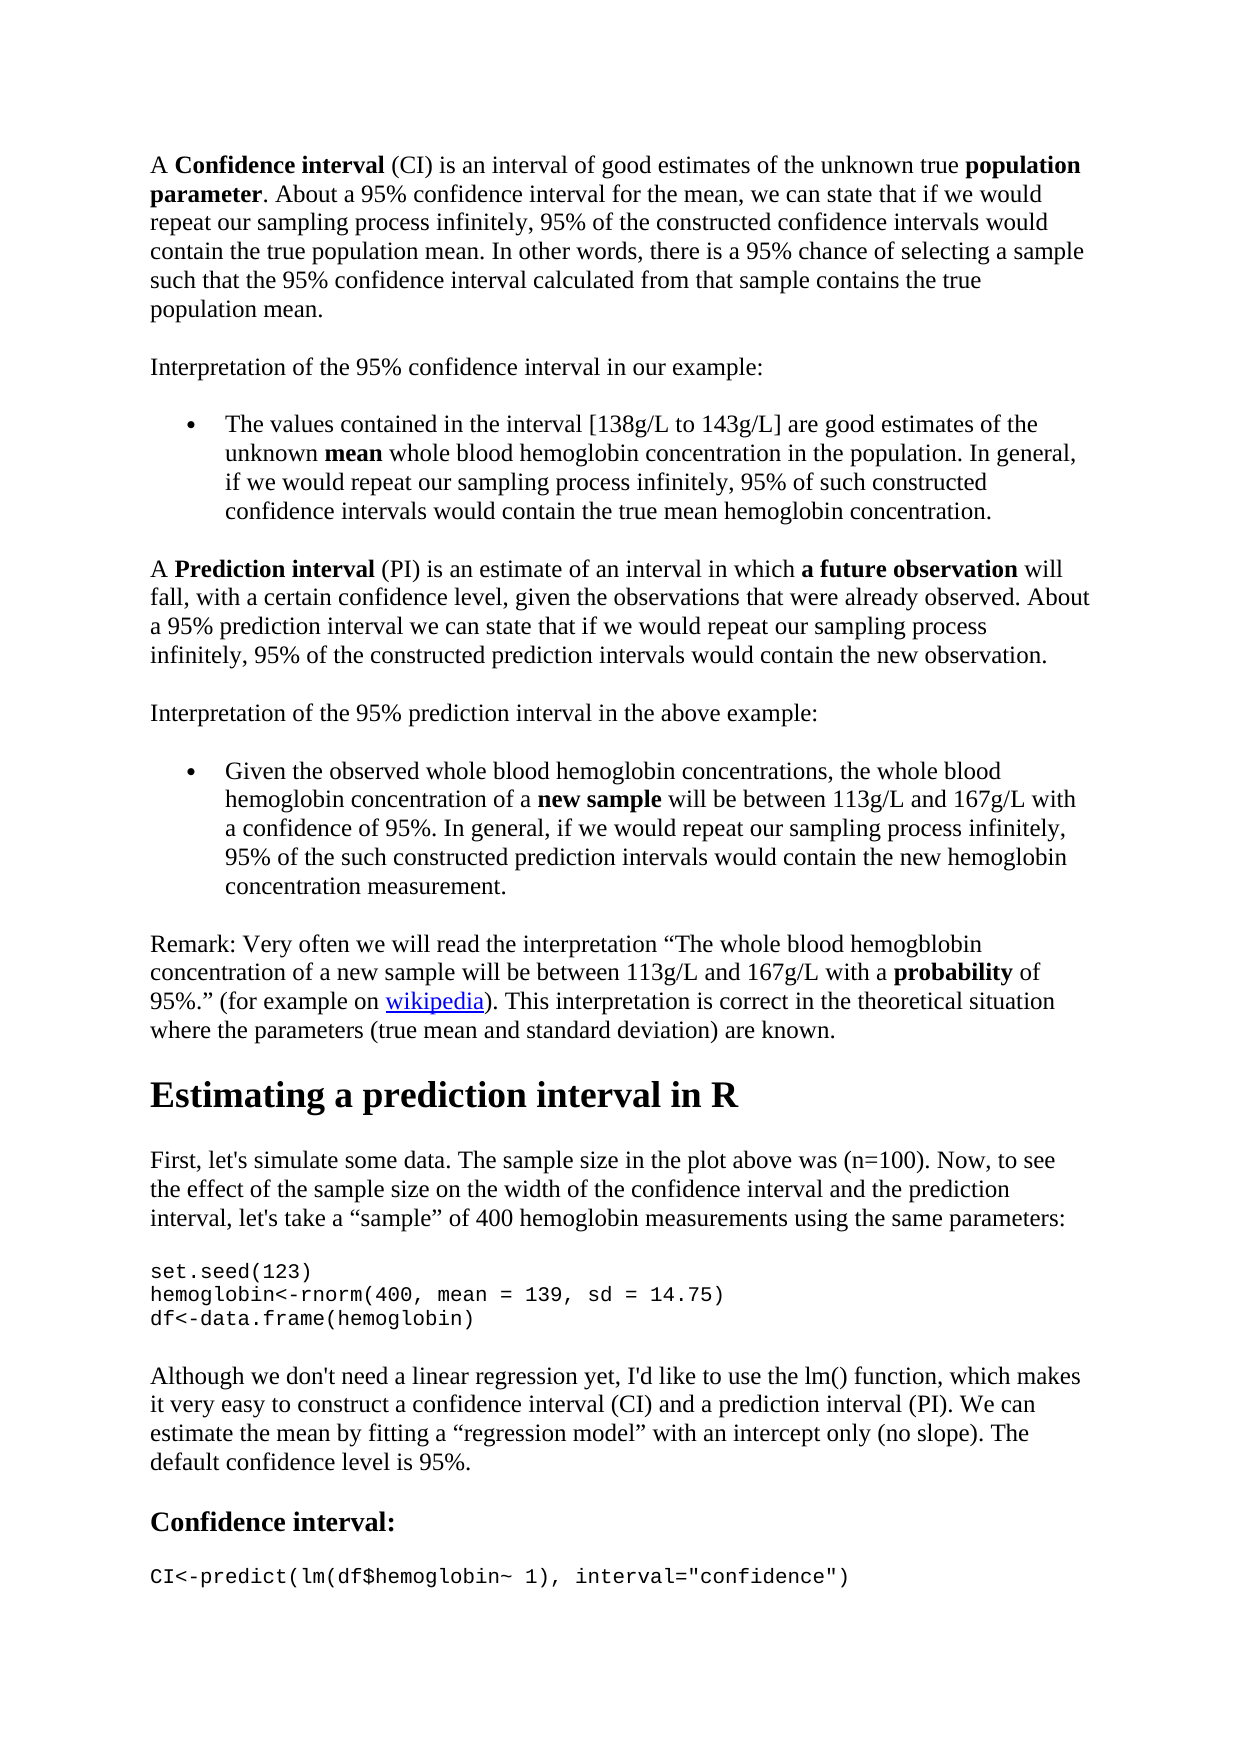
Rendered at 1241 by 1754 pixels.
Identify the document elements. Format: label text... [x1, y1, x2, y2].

text A Confidence interval (CI) is an interval of good estimates of the unknown true population parameter. About a 95% confidence interval for the mean, we can state that if we would repeat our sampling process infinitely, 95% of the constructed confidence intervals would contain the true population mean. In other words, there is a 95% chance of selecting a sample such that the 95% confidence interval calculated from that sample contains the true population mean. [150, 150, 1090, 322]
text Remark: Very often we will read the interpretation “The whole blood hemogblobin concentration of a new sample will be between 113g/L and 167g/L with a probability of 95%.” (for example on wikipedia). This interpretation is correct in the theoretical situation where the parameters (true mean and standard deviation) are known. [150, 929, 1090, 1044]
text CI<-predict(lm(df$hemoglobin~ 1), interval="confidence") [150, 1566, 1090, 1590]
text set.seed(123) [150, 1261, 1090, 1284]
text Confidence interval: [150, 1505, 1090, 1537]
list The values contained in the interval [138g/L to 143g/L] are good estimates of the unknown mean whole blood hemoglobin concentration in the population. In general, if we would repeat our sampling process infinitely, 95% of such constructed confidence intervals would contain the true mean hemoglobin concentration. [187, 409, 1090, 524]
text Although we don't need a linear regression yet, I'd like to use the lm() function, which makes it very easy to construct a confidence interval (CI) and a prediction interval (PI). We can estimate the mean by fitting a “regression model” with an intercept only (no slope). The default confidence level is 95%. [150, 1361, 1090, 1476]
text First, let's simulate some data. The sample size in the plot above was (n=100). Now, to see the effect of the sample size on the width of the confidence interval and the prediction interval, let's take a “sample” of 400 hemoglobin measurements using the same parameters: [150, 1145, 1090, 1231]
text Interpretation of the 95% confidence interval in our example: [150, 352, 1090, 380]
text hemoglobin<-rnorm(400, mean = 139, sd = 14.75) [150, 1284, 1090, 1308]
list Given the observed whole blood hemoglobin concentrations, the whole blood hemoglobin concentration of a new sample will be between 113g/L and 167g/L with a confidence of 95%. In general, if we would repeat our sampling process infinitely, 95% of the such constructed prediction intervals would contain the new hemoglobin concentration measurement. [187, 756, 1090, 899]
text A Prediction interval (PI) is an estimate of an interval in which a future observation will fall, with a certain confidence level, given the observations that were already observed. About a 95% prediction interval we can state that if we would repeat our sampling process infinitely, 95% of the constructed prediction intervals would contain the new observation. [150, 554, 1090, 669]
text Interpretation of the 95% prediction interval in the above example: [150, 698, 1090, 727]
text df<-data.frame(hemoglobin) [150, 1308, 1090, 1332]
text Estimating a prediction interval in R [150, 1073, 1090, 1116]
